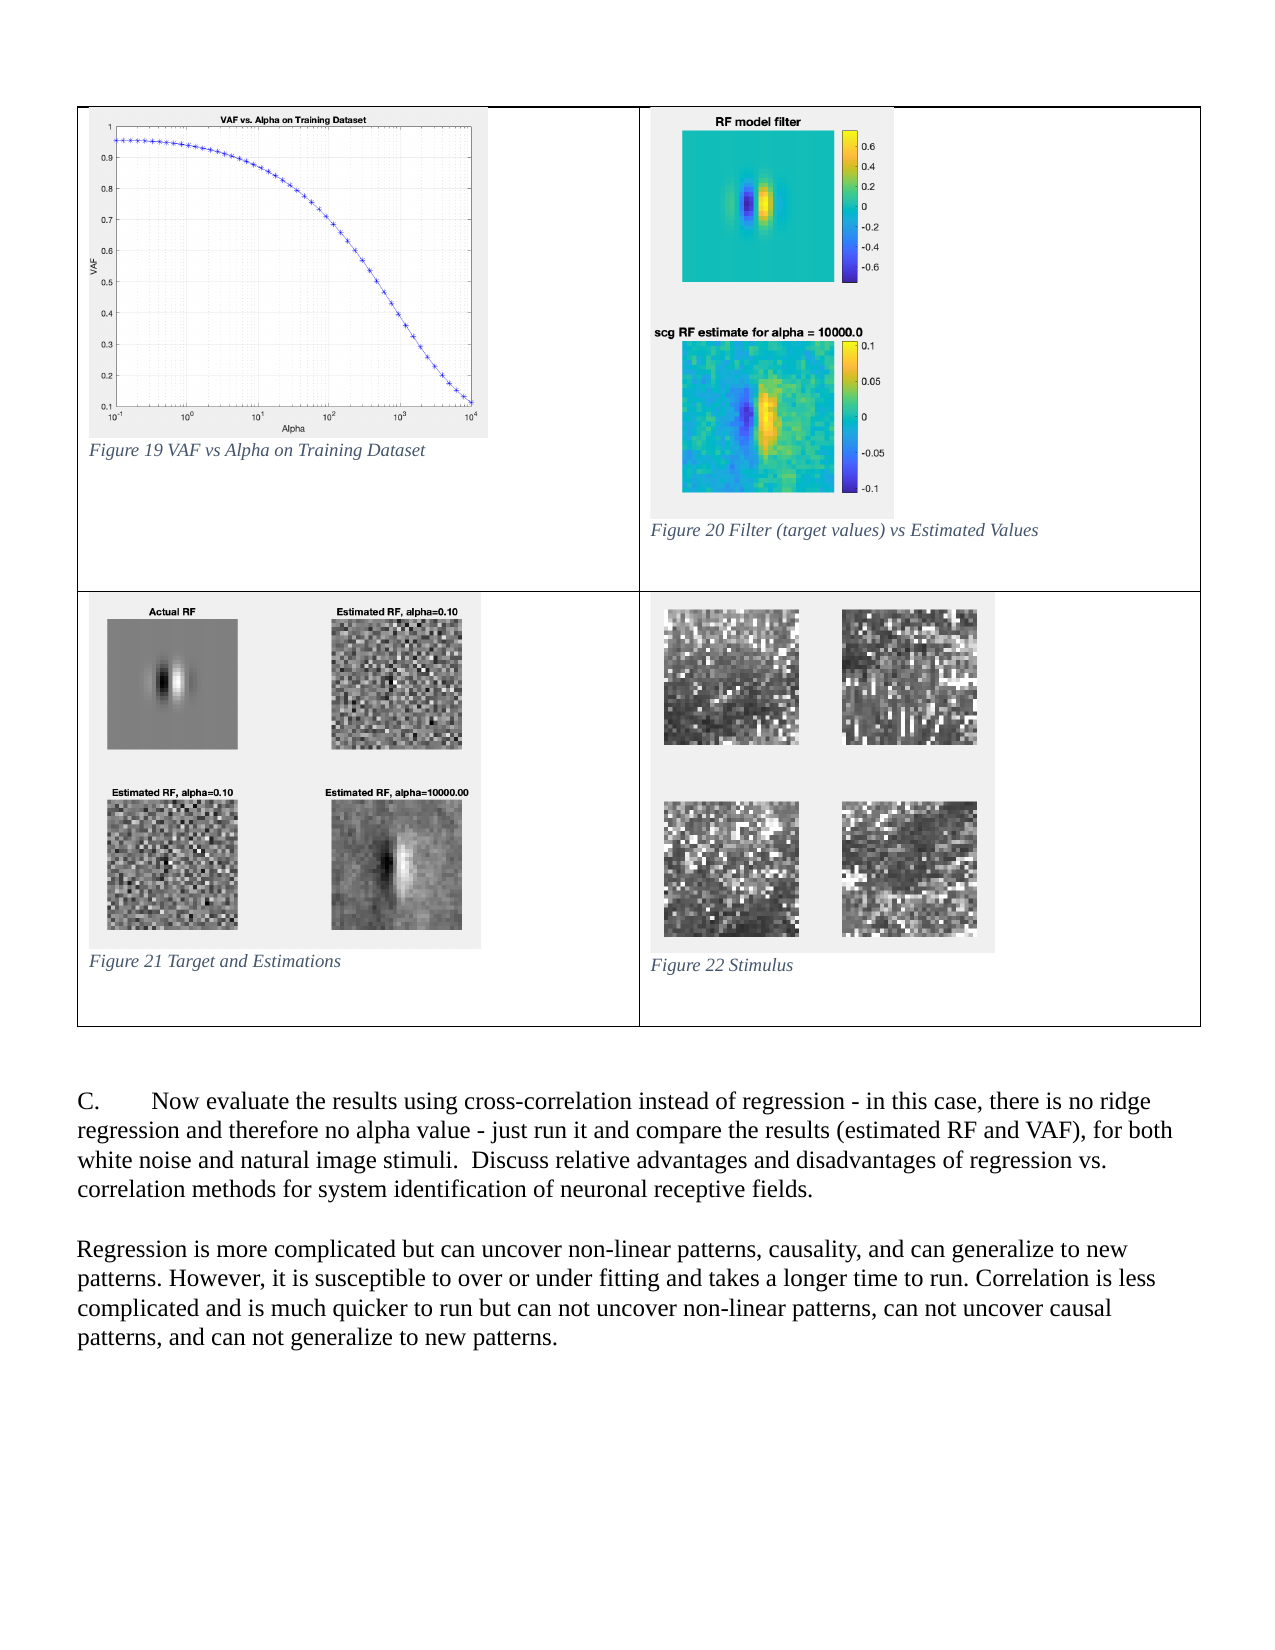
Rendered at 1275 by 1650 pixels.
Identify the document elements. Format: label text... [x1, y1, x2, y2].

picture [650, 107, 894, 519]
list Now evaluate the results using cross-correlation instead of regression - in this case, there is no ridge regression and therefore no alpha value - just run it and compare the results (estimated RF and VAF), for both white noise and natural image stimuli. Discuss relative advantages and disadvantages of regression vs. correlation methods for system identification of neuronal receptive fields. [77, 1086, 1201, 1203]
picture [88, 592, 482, 949]
table_header Figure 19 VAF vs Alpha on Training Dataset [78, 108, 639, 591]
table_cell Figure 22 Stimulus [640, 592, 1200, 1026]
text Regression is more complicated but can uncover non-linear patterns, causality, and can generalize to new patterns. However, it is susceptible to over or under fitting and takes a longer time to run. Correlation is less complicated and is much quicker to run but can not uncover non-linear patterns, can not uncover causal patterns, and can not generalize to new patterns. [76, 1234, 1201, 1351]
picture [88, 107, 488, 438]
table_cell Figure 21 Target and Estimations [78, 592, 639, 1026]
picture [650, 592, 995, 953]
table_header Figure 20 Filter (target values) vs Estimated Values [640, 108, 1200, 591]
